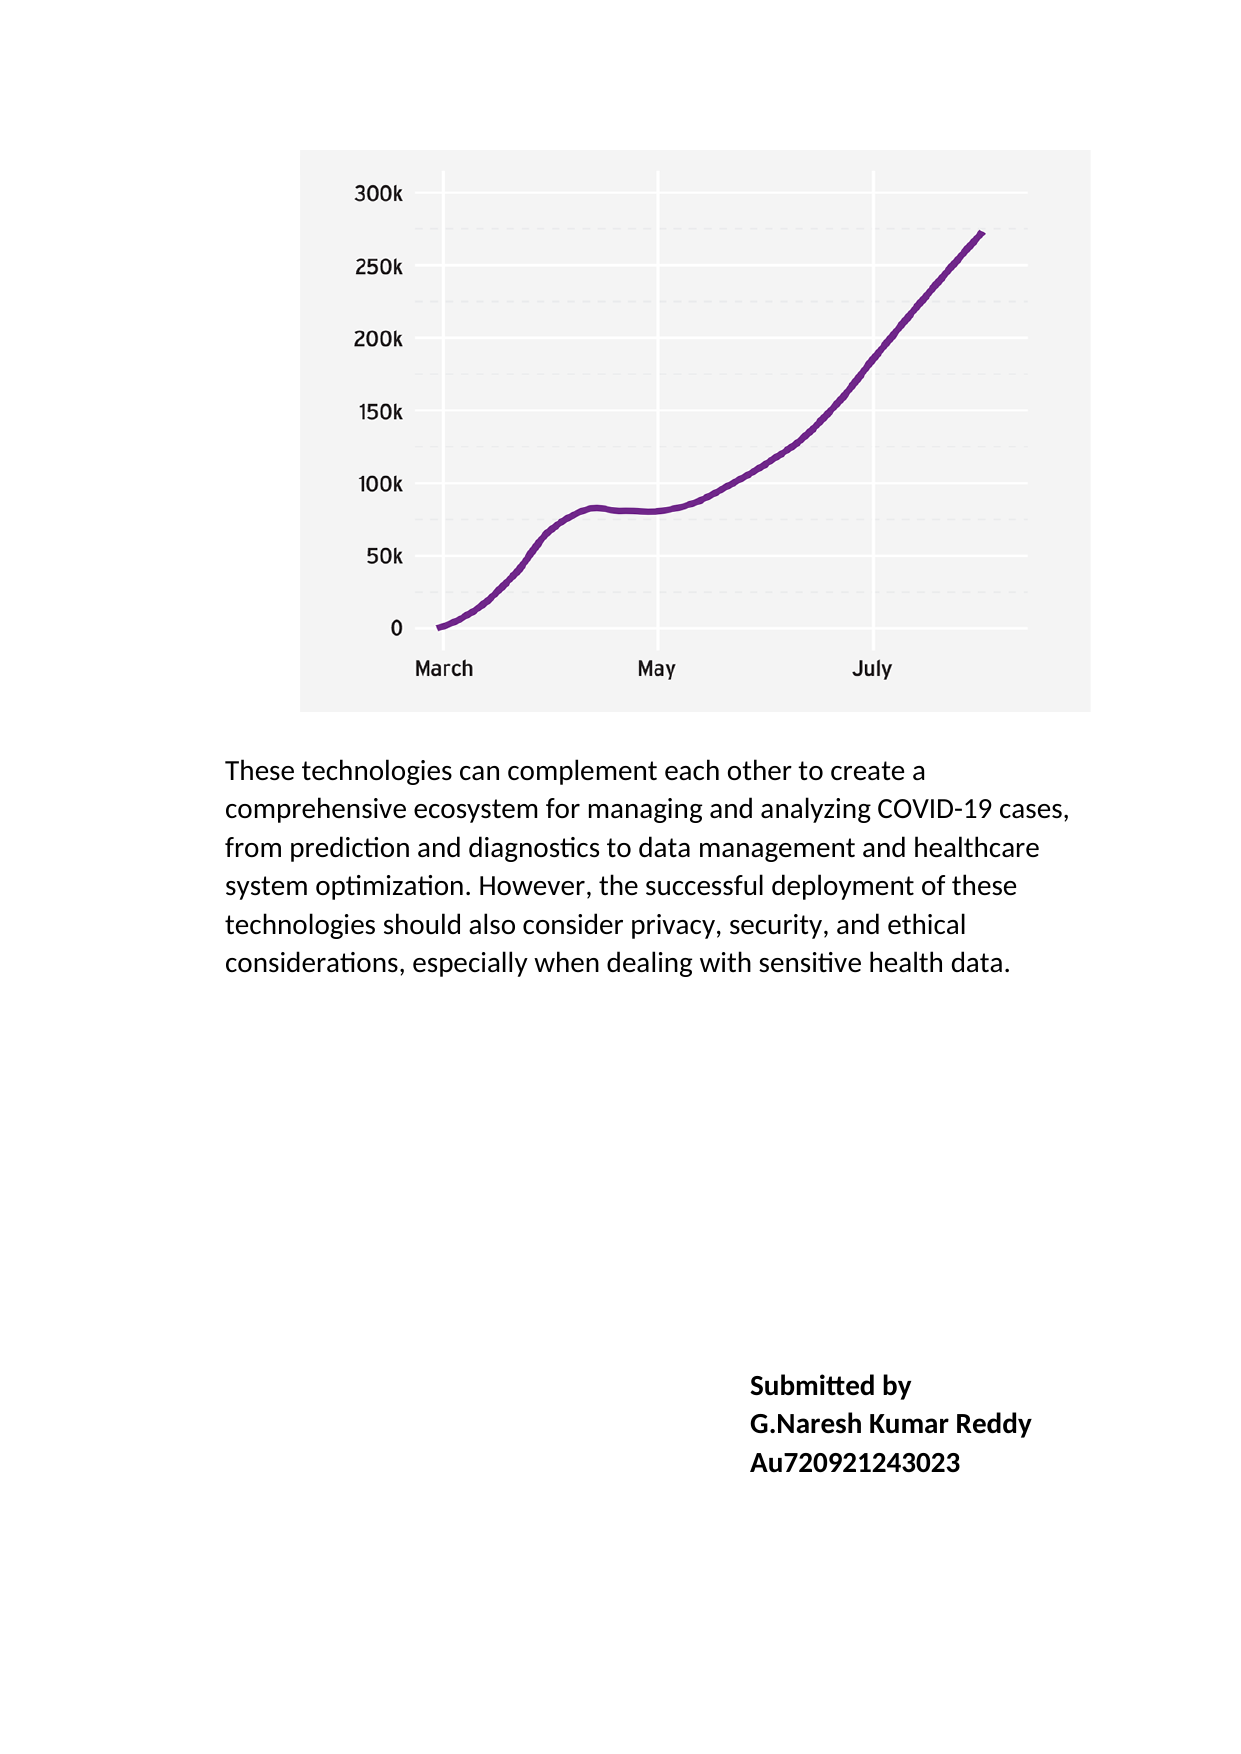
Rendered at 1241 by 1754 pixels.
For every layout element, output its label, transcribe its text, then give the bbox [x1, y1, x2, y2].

picture [300, 150, 1091, 712]
list Au720921243023 [750, 1444, 1090, 1479]
list G.Naresh Kumar Reddy [750, 1405, 1090, 1441]
list Submitted by [750, 1367, 1090, 1403]
list These technologies can complement each other to create a comprehensive ecosystem for managing and analyzing COVID-19 cases, from prediction and diagnostics to data management and healthcare system optimization. However, the successful deployment of these technologies should also consider privacy, security, and ethical considerations, especially when dealing with sensitive health data. [225, 752, 1090, 980]
